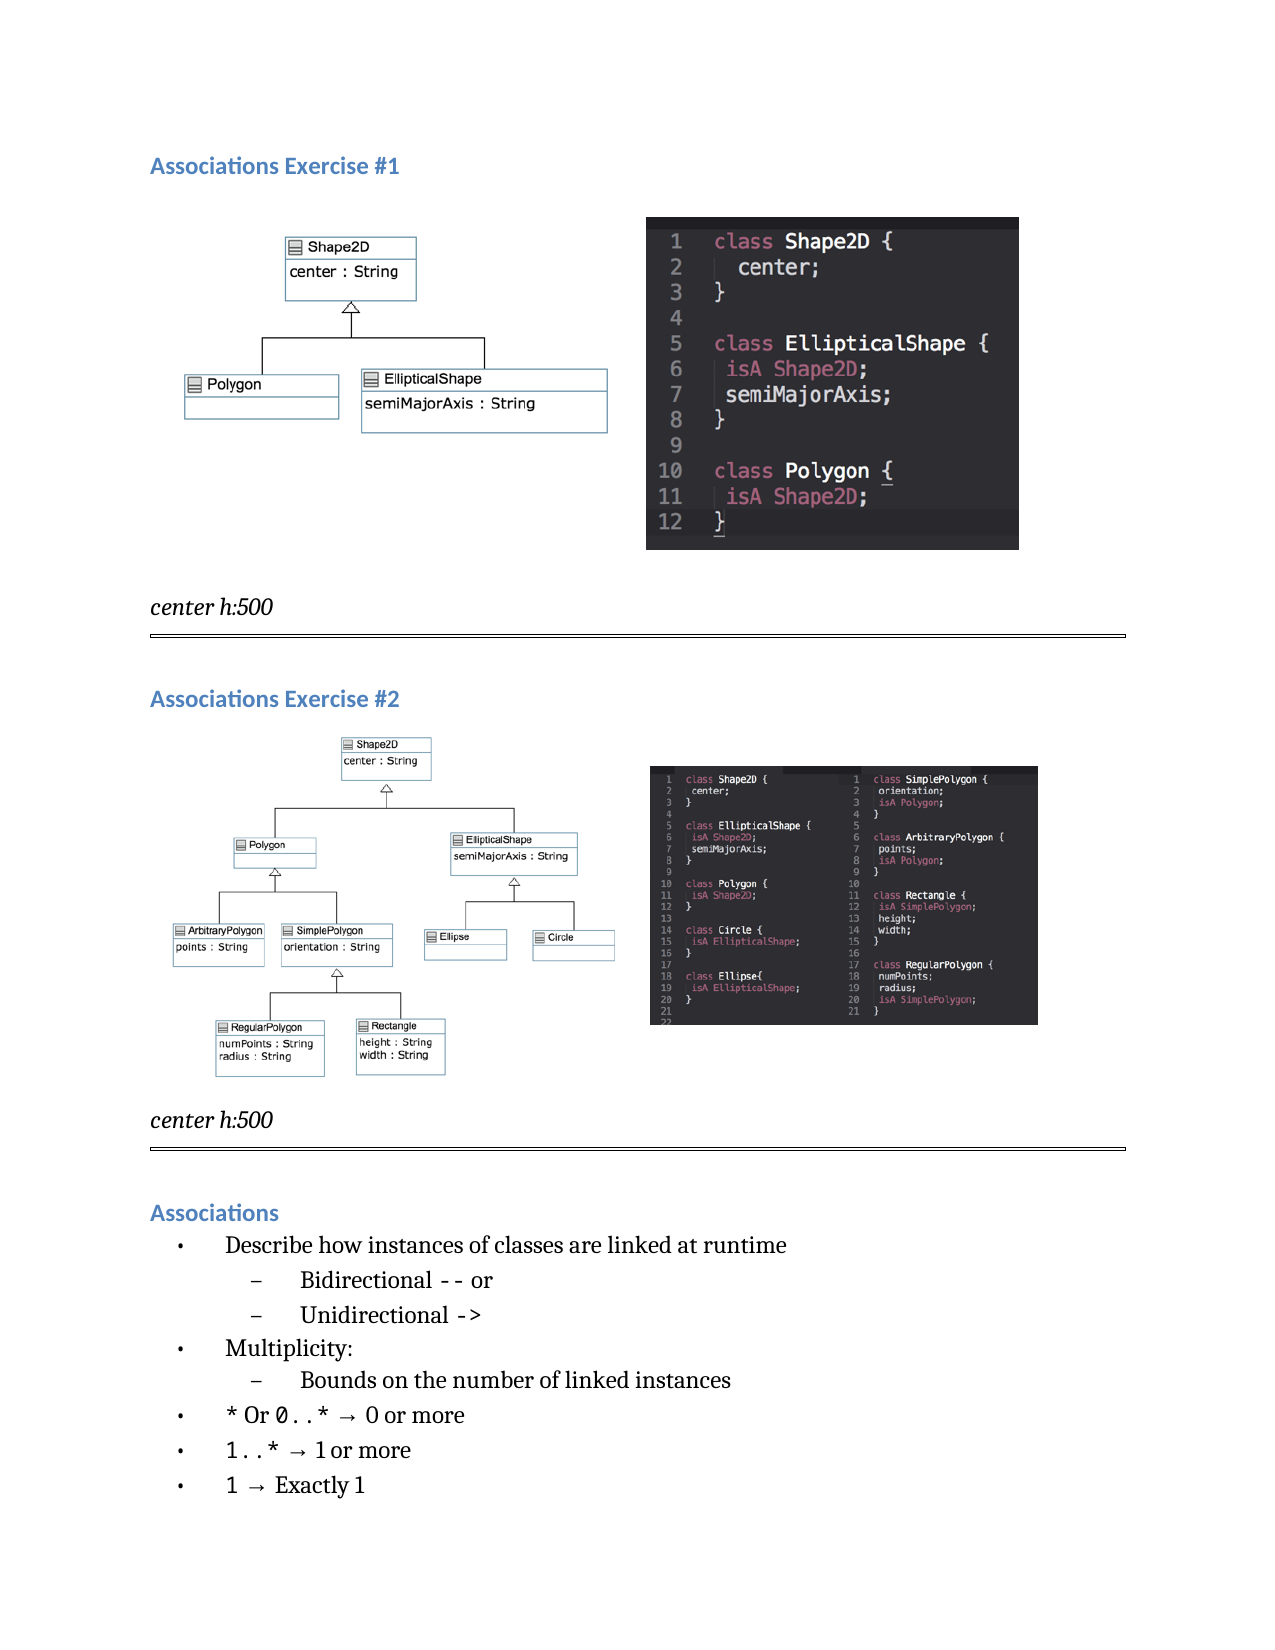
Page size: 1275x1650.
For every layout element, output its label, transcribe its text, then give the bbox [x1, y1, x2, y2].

list * Or 0..* 0 or more [175, 1399, 1125, 1430]
subtitle Associations [150, 1197, 1125, 1227]
picture [168, 180, 1044, 572]
list Bidirectional -- or [250, 1264, 1125, 1295]
picture [168, 714, 1044, 1086]
list Describe how instances of classes are linked at runtime [175, 1231, 1125, 1260]
list 1..* 1 or more [175, 1434, 1125, 1465]
list Multiplicity: [175, 1334, 1125, 1362]
list Unidirectional -> [250, 1299, 1125, 1330]
text center h:500 [150, 593, 1125, 622]
subtitle Associations Exercise #1 [150, 150, 1125, 181]
text center h:500 [150, 1106, 1125, 1135]
subtitle Associations Exercise #2 [150, 684, 1125, 714]
list Bounds on the number of linked instances [250, 1366, 1125, 1395]
list 1 Exactly 1 [175, 1469, 1125, 1500]
